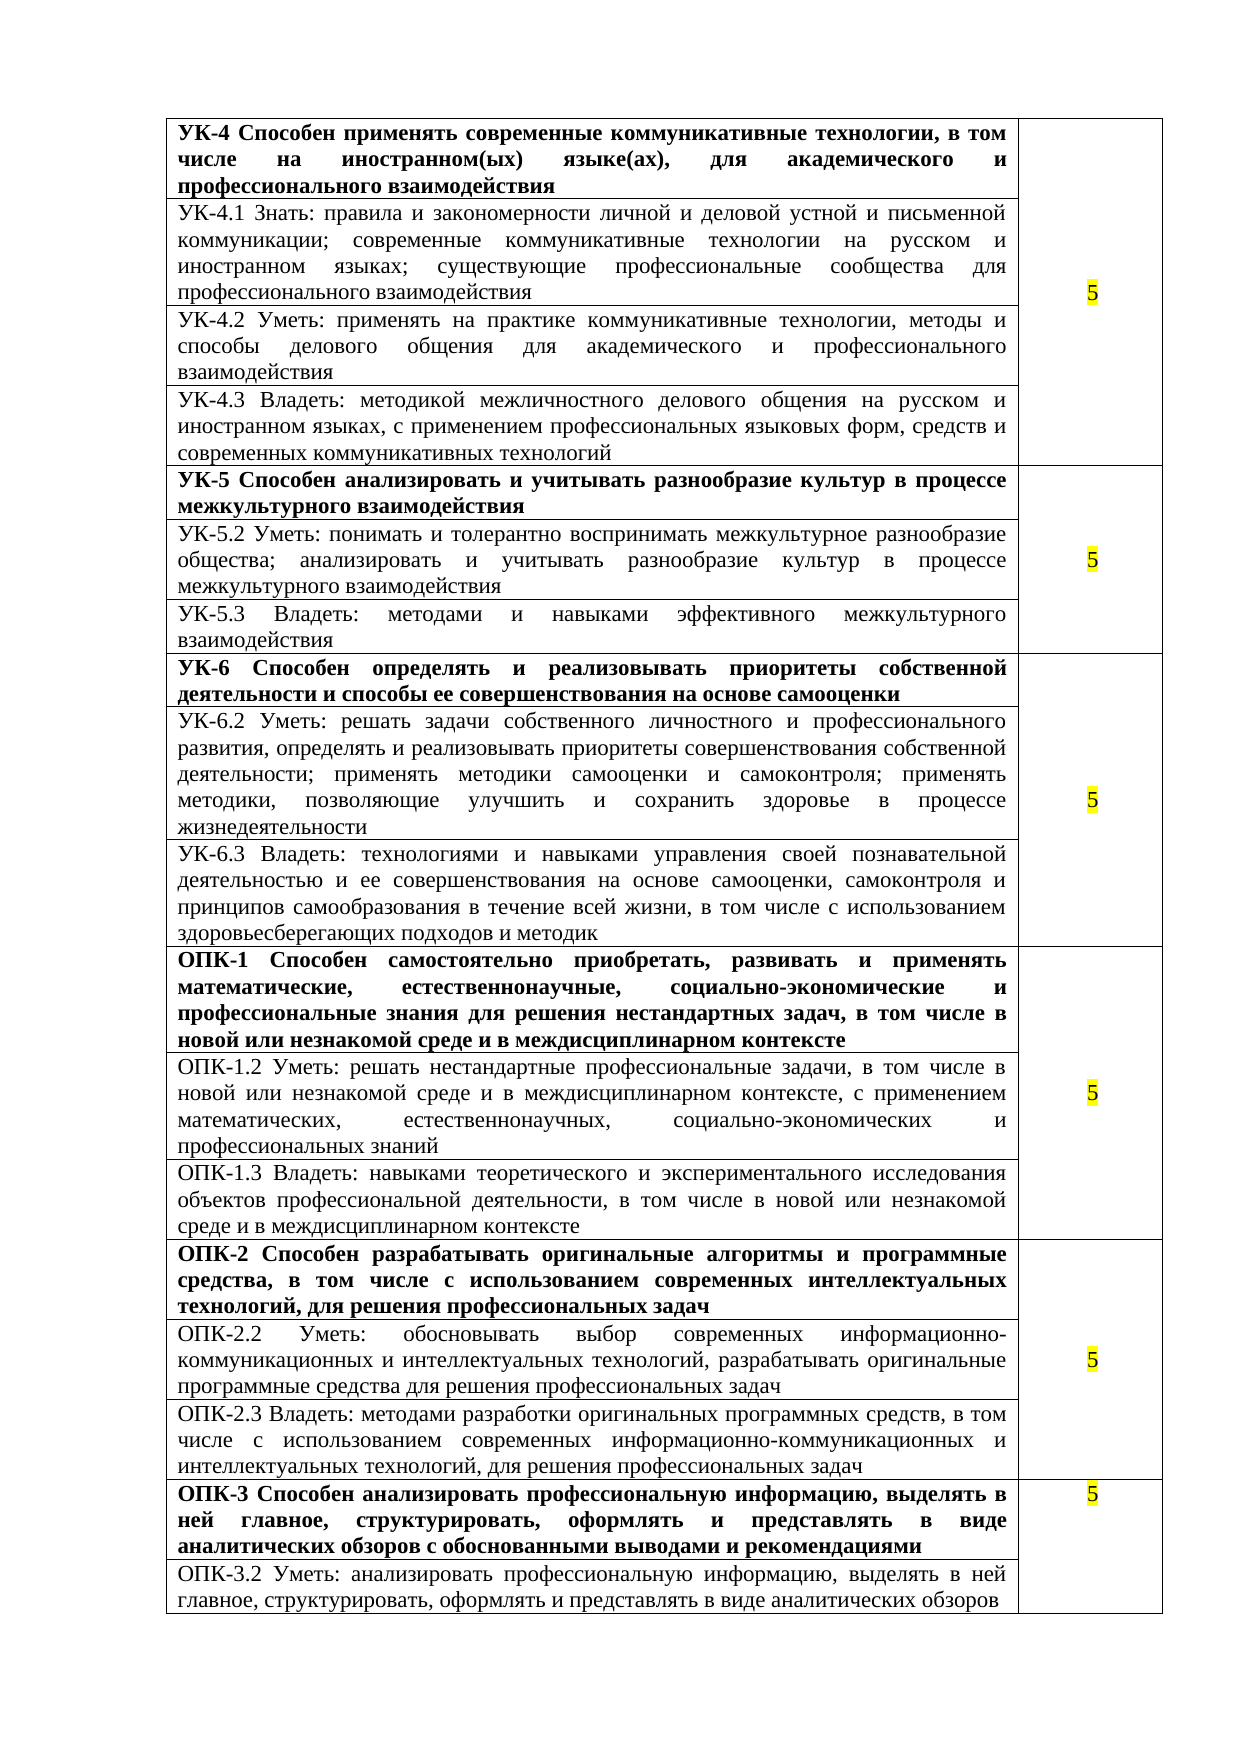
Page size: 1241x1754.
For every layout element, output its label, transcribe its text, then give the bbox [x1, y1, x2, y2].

table_cell 5 [1019, 466, 1162, 652]
table_cell ОПК-1 Способен самостоятельно приобретать, развивать и применять математические, естественнонаучные, социально-экономические и профессиональные знания для решения нестандартных задач, в том числе в новой или незнакомой среде и в междисциплинарном контексте [167, 947, 1018, 1052]
table_cell УК-6 Способен определять и реализовывать приоритеты собственной деятельности и способы ее совершенствования на основе самооценки [167, 654, 1018, 706]
table_cell 5 [1019, 119, 1162, 465]
table_cell 5 [1019, 1240, 1162, 1479]
table_cell 5 [1019, 654, 1162, 946]
table_cell ОПК-1.3 Владеть: навыками теоретического и экспериментального исследования объектов профессиональной деятельности, в том числе в новой или незнакомой среде и в междисциплинарном контексте [167, 1160, 1018, 1238]
table_cell 5 [1019, 1480, 1162, 1613]
table_cell ОПК-1.2 Уметь: решать нестандартные профессиональные задачи, в том числе в новой или незнакомой среде и в междисциплинарном контексте, с применением математических, естественнонаучных, социально-экономических и профессиональных знаний [167, 1053, 1018, 1158]
table_cell УК-5.2 Уметь: понимать и толерантно воспринимать межкультурное разнообразие общества; анализировать и учитывать разнообразие культур в процессе межкультурного взаимодействия [167, 520, 1018, 599]
table_cell УК-6.3 Владеть: технологиями и навыками управления своей познавательной деятельностью и ее совершенствования на основе самооценки, самоконтроля и принципов самообразования в течение всей жизни, в том числе с использованием здоровьесберегающих подходов и методик [167, 840, 1018, 946]
table_cell УК-4.1 Знать: правила и закономерности личной и деловой устной и письменной коммуникации; современные коммуникативные технологии на русском и иностранном языках; существующие профессиональные сообщества для профессионального взаимодействия [167, 199, 1018, 305]
table_cell ОПК-2 Способен разрабатывать оригинальные алгоритмы и программные средства, в том числе с использованием современных интеллектуальных технологий, для решения профессиональных задач [167, 1240, 1018, 1319]
table_cell УК-4.2 Уметь: применять на практике коммуникативные технологии, методы и способы делового общения для академического и профессионального взаимодействия [167, 306, 1018, 385]
table_cell УК-6.2 Уметь: решать задачи собственного личностного и профессионального развития, определять и реализовывать приоритеты совершенствования собственной деятельности; применять методики самооценки и самоконтроля; применять методики, позволяющие улучшить и сохранить здоровье в процессе жизнедеятельности [167, 707, 1018, 839]
table_cell УК-4.3 Владеть: методикой межличностного делового общения на русском и иностранном языках, с применением профессиональных языковых форм, средств и современных коммуникативных технологий [167, 386, 1018, 465]
table_cell 5 [1019, 947, 1162, 1238]
table_cell УК-5 Способен анализировать и учитывать разнообразие культур в процессе межкультурного взаимодействия [167, 466, 1018, 519]
table_cell УК-5.3 Владеть: методами и навыками эффективного межкультурного взаимодействия [167, 600, 1018, 652]
